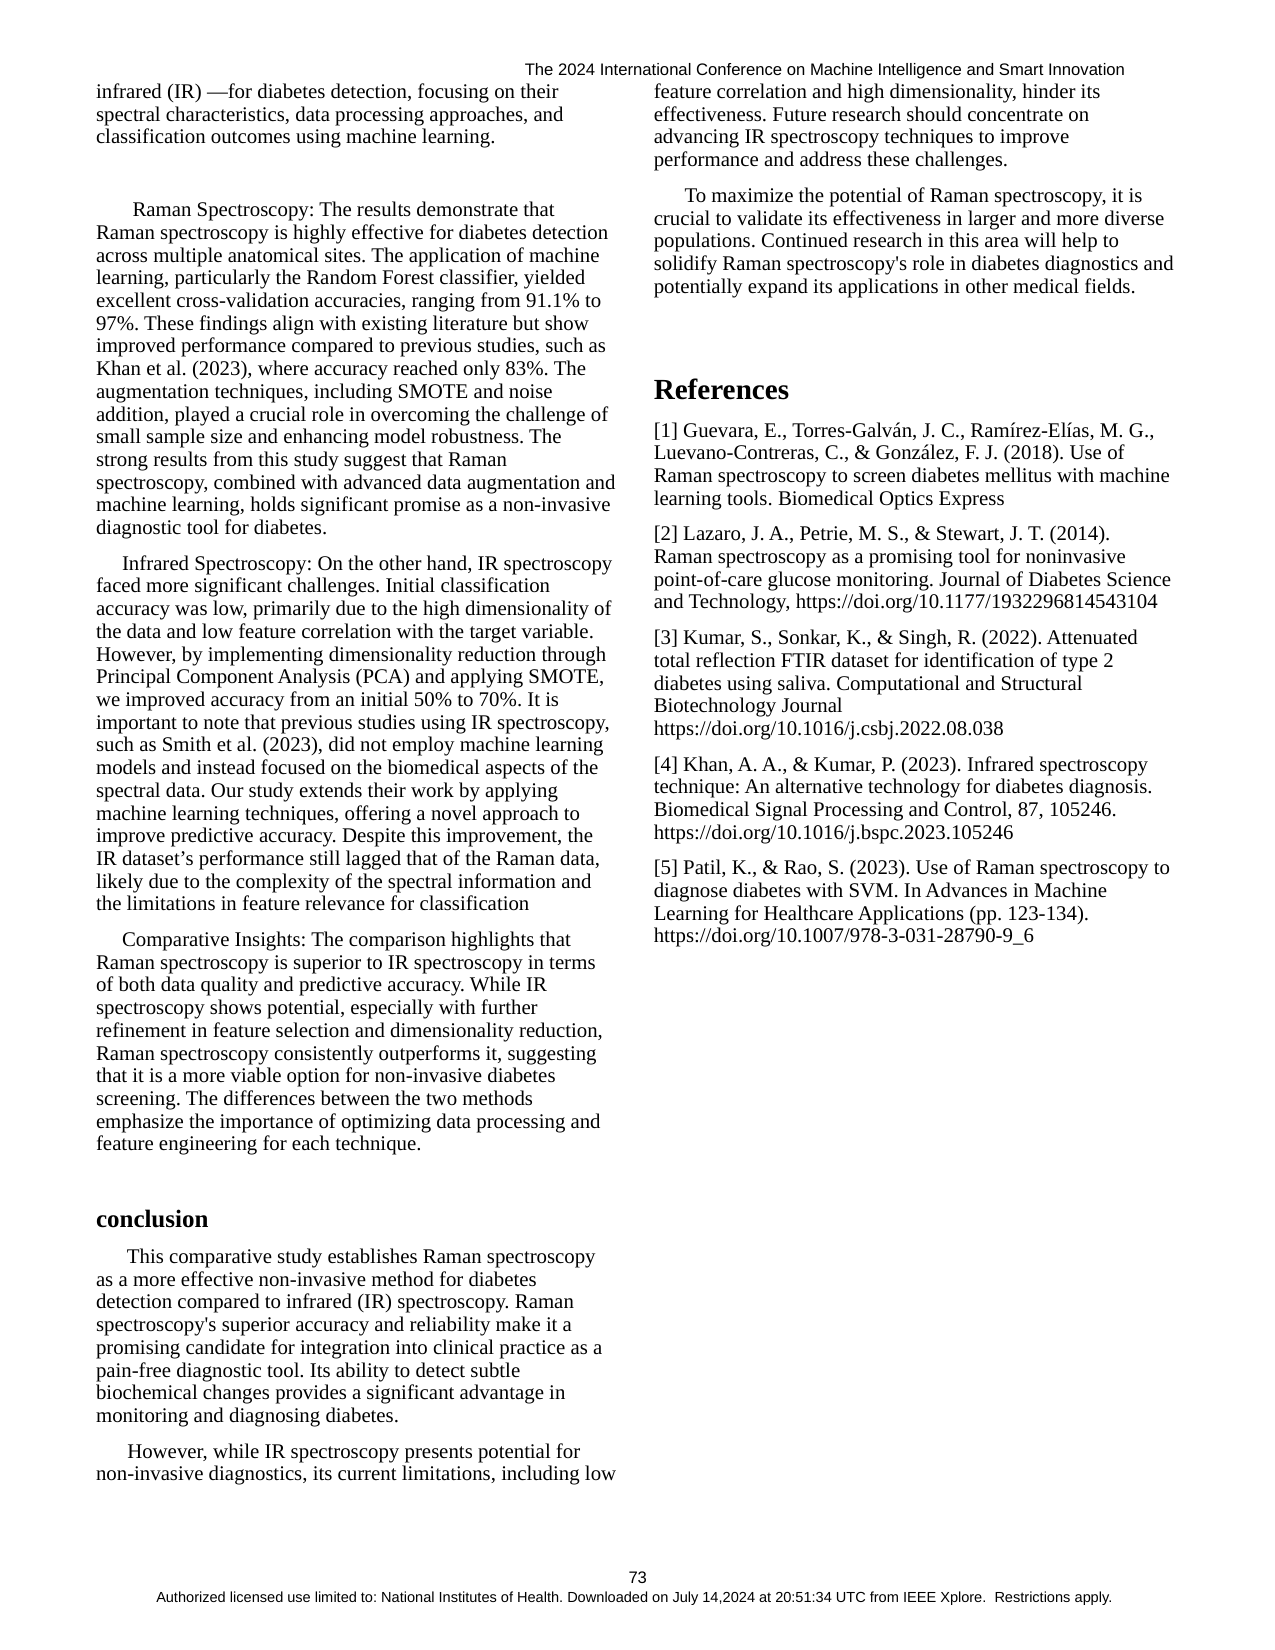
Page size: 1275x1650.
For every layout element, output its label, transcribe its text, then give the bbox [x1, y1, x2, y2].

text To maximize the potential of Raman spectroscopy, it is crucial to validate its effectiveness in larger and more diverse populations. Continued research in this area will help to solidify Raman spectroscopy's role in diabetes diagnostics and potentially expand its applications in other medical fields. [653, 184, 1174, 298]
text conclusion [96, 1205, 616, 1232]
text Infrared Spectroscopy: On the other hand, IR spectroscopy faced more significant challenges. Initial classification accuracy was low, primarily due to the high dimensionality of the data and low feature correlation with the target variable. However, by implementing dimensionality reduction through Principal Component Analysis (PCA) and applying SMOTE, we improved accuracy from an initial 50% to 70%. It is important to note that previous studies using IR spectroscopy, such as Smith et al. (2023), did not employ machine learning models and instead focused on the biomedical aspects of the spectral data. Our study extends their work by applying machine learning techniques, offering a novel approach to improve predictive accuracy. Despite this improvement, the IR dataset’s performance still lagged that of the Raman data, likely due to the complexity of the spectral information and the limitations in feature relevance for classification [96, 552, 616, 915]
text [3] Kumar, S., Sonkar, K., & Singh, R. (2022). Attenuated total reflection FTIR dataset for identification of type 2 diabetes using saliva. Computational and Structural Biotechnology Journal https://doi.org/10.1016/j.csbj.2022.08.038 [653, 626, 1174, 740]
text However, while IR spectroscopy presents potential for non-invasive diagnostics, its current limitations, including low feature correlation and high dimensionality, hinder its effectiveness. Future research should concentrate on advancing IR spectroscopy techniques to improve performance and address these challenges. [653, 80, 1174, 171]
text However, while IR spectroscopy presents potential for non-invasive diagnostics, its current limitations, including low feature correlation and high dimensionality, hinder its effectiveness. Future research should concentrate on advancing IR spectroscopy techniques to improve performance and address these challenges. [96, 1440, 616, 1485]
text [1] Guevara, E., Torres-Galván, J. C., Ramírez-Elías, M. G., Luevano-Contreras, C., & González, F. J. (2018). Use of Raman spectroscopy to screen diabetes mellitus with machine learning tools. Biomedical Optics Express [653, 419, 1174, 510]
text Comparative Insights: The comparison highlights that Raman spectroscopy is superior to IR spectroscopy in terms of both data quality and predictive accuracy. While IR spectroscopy shows potential, especially with further refinement in feature selection and dimensionality reduction, Raman spectroscopy consistently outperforms it, suggesting that it is a more viable option for non-invasive diabetes screening. The differences between the two methods emphasize the importance of optimizing data processing and feature engineering for each technique. [96, 928, 616, 1155]
text This comparative study establishes Raman spectroscopy as a more effective non-invasive method for diabetes detection compared to infrared (IR) spectroscopy. Raman spectroscopy's superior accuracy and reliability make it a promising candidate for integration into clinical practice as a pain-free diagnostic tool. Its ability to detect subtle biochemical changes provides a significant advantage in monitoring and diagnosing diabetes. [96, 1245, 616, 1427]
text [4] Khan, A. A., & Kumar, P. (2023). Infrared spectroscopy technique: An alternative technology for diabetes diagnosis. Biomedical Signal Processing and Control, 87, 105246. https://doi.org/10.1016/j.bspc.2023.105246 [653, 753, 1174, 844]
text Raman Spectroscopy: The results demonstrate that Raman spectroscopy is highly effective for diabetes detection across multiple anatomical sites. The application of machine learning, particularly the Random Forest classifier, yielded excellent cross-validation accuracies, ranging from 91.1% to 97%. These findings align with existing literature but show improved performance compared to previous studies, such as Khan et al. (2023), where accuracy reached only 83%. The augmentation techniques, including SMOTE and noise addition, played a crucial role in overcoming the challenge of small sample size and enhancing model robustness. The strong results from this study suggest that Raman spectroscopy, combined with advanced data augmentation and machine learning, holds significant promise as a non-invasive diagnostic tool for diabetes. [96, 198, 616, 539]
text References [653, 374, 1174, 406]
text [2] Lazaro, J. A., Petrie, M. S., & Stewart, J. T. (2014). Raman spectroscopy as a promising tool for noninvasive point-of-care glucose monitoring. Journal of Diabetes Science and Technology, https://doi.org/10.1177/1932296814543104 [653, 523, 1174, 613]
text [5] Patil, K., & Rao, S. (2023). Use of Raman spectroscopy to diagnose diabetes with SVM. In Advances in Machine Learning for Healthcare Applications (pp. 123-134). https://doi.org/10.1007/978-3-031-28790-9_6 [653, 857, 1174, 947]
